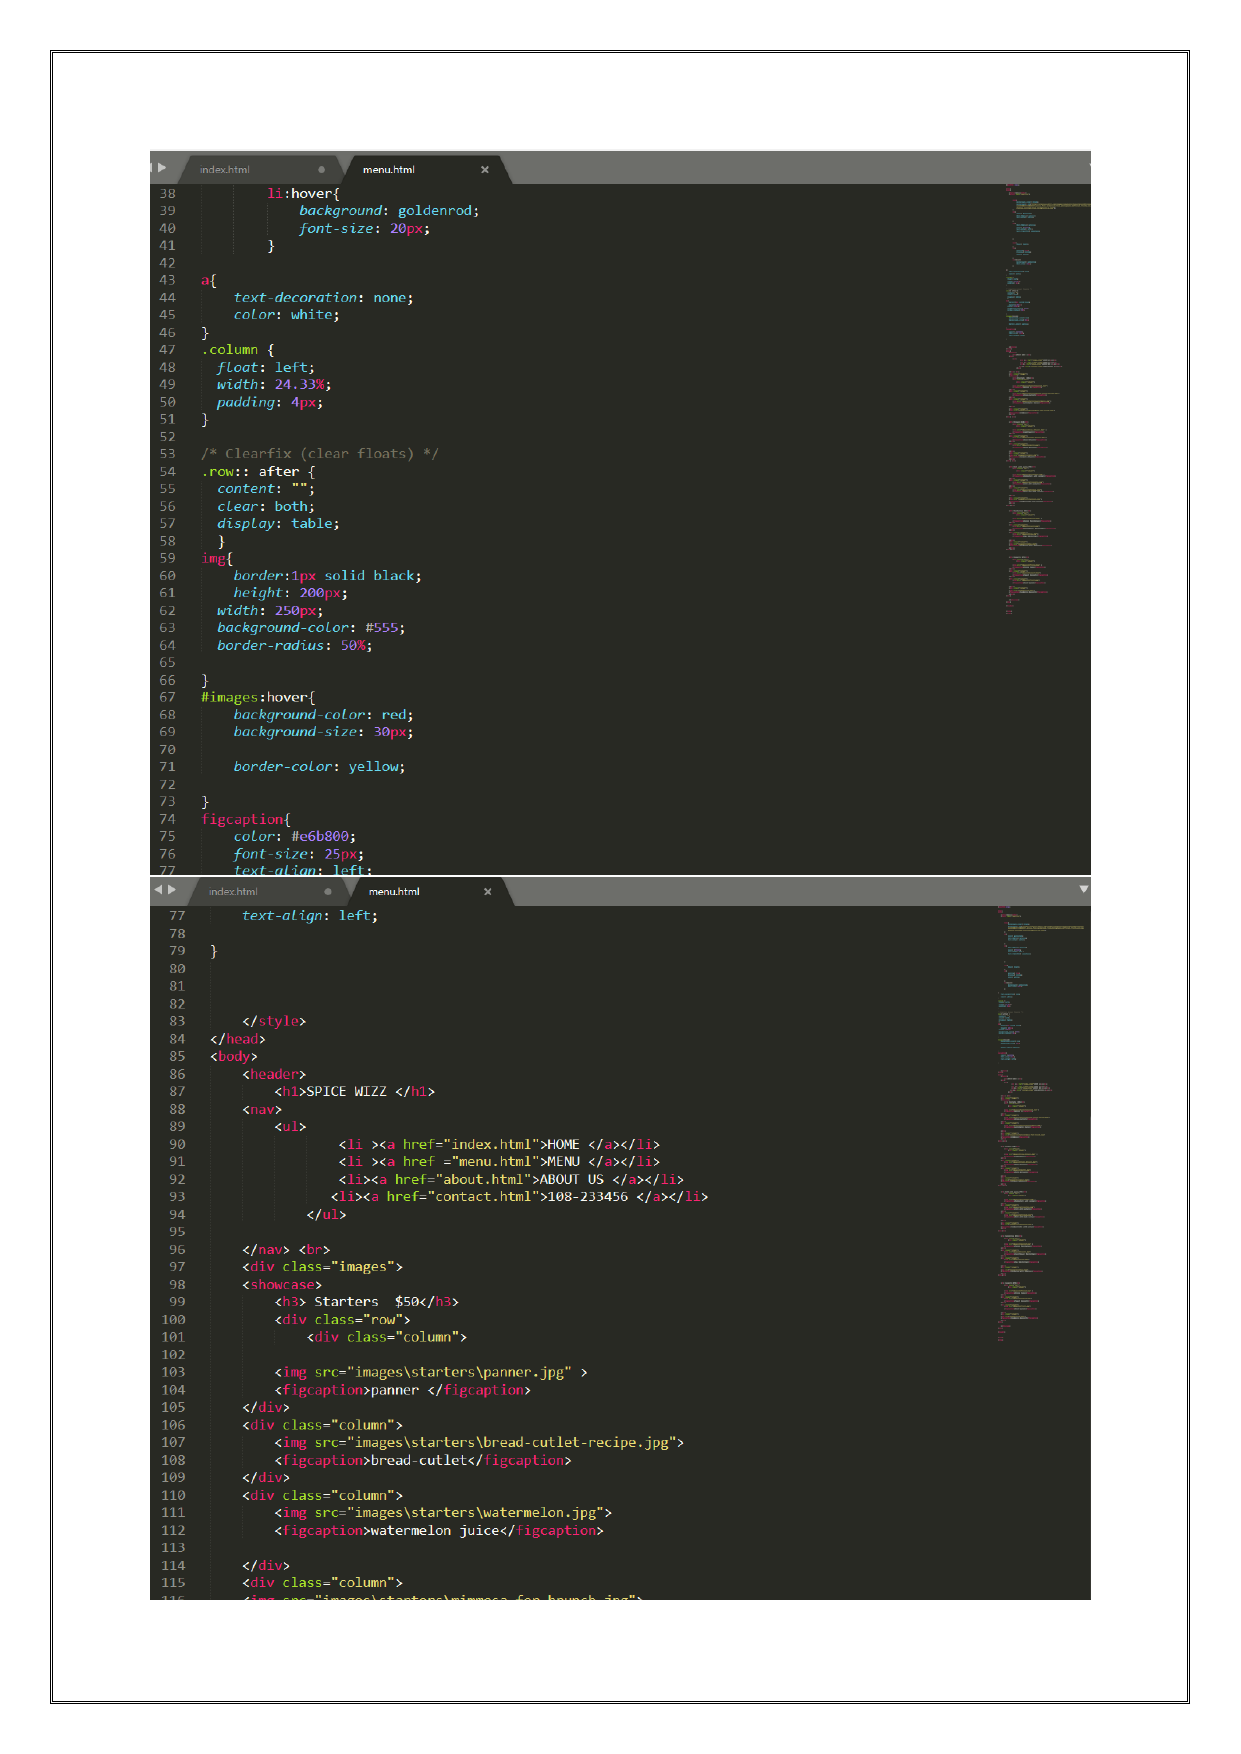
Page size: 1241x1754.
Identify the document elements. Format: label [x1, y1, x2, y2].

picture [150, 149, 1091, 875]
picture [150, 877, 1091, 1600]
